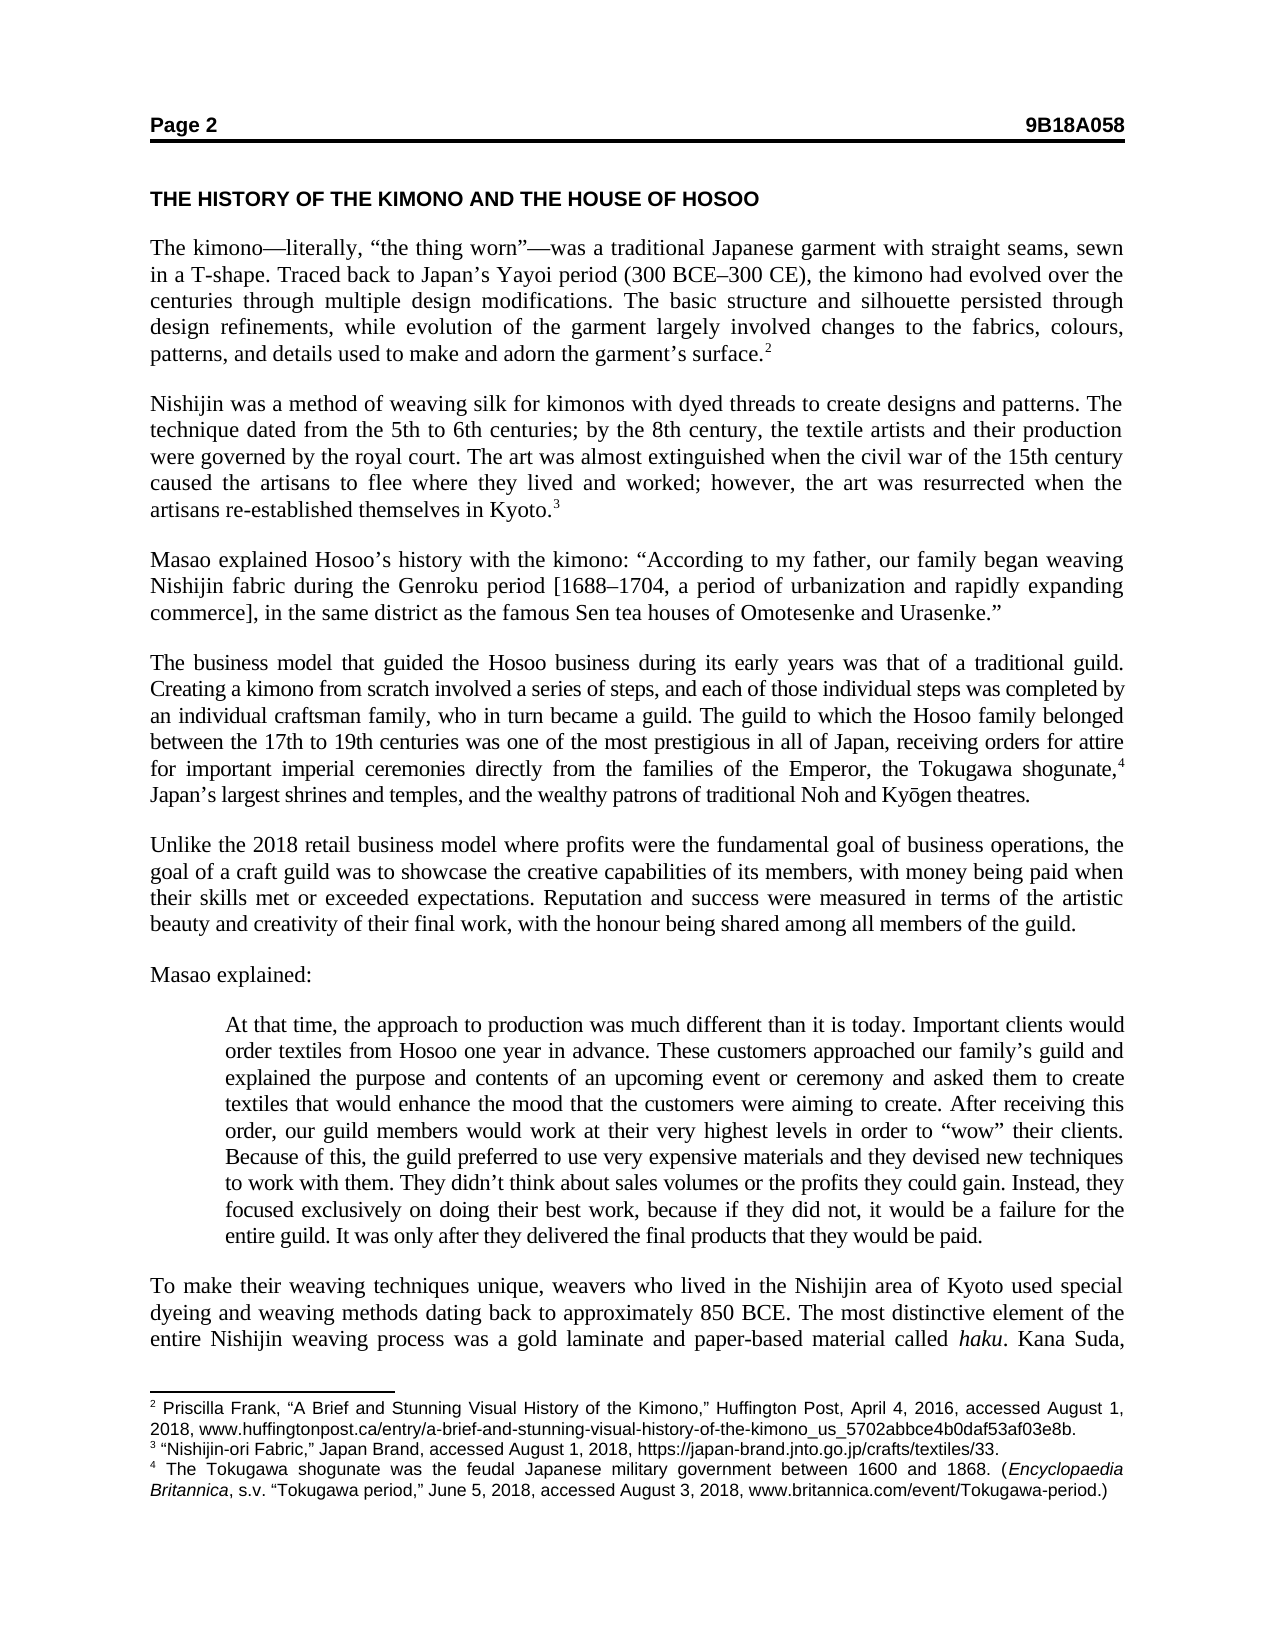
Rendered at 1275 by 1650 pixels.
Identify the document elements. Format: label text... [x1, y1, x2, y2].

text Masao explained: [150, 961, 1125, 987]
text Nishijin was a method of weaving silk for kimonos with dyed threads to create designs and patterns. The technique dated from the 5th to 6th centuries; by the 8th century, the textile artists and their production were governed by the royal court. The art was almost extinguished when the civil war of the 15th century caused the artisans to flee where they lived and worked; however, the art was resurrected when the artisans re-established themselves in Kyoto. [150, 390, 1125, 522]
text The kimono—literally, “the thing worn”—was a traditional Japanese garment with straight seams, sewn in a T-shape. Traced back to Japan’s Yayoi period (300 BCE–300 CE), the kimono had evolved over the centuries through multiple design modifications. The basic structure and silhouette persisted through design refinements, while evolution of the garment largely involved changes to the fabrics, colours, patterns, and details used to make and adorn the garment’s surface. [150, 234, 1125, 366]
text The History of the Kimono and the House of Hosoo [150, 186, 1125, 210]
text Masao explained Hosoo’s history with the kimono: “According to my father, our family began weaving Nishijin fabric during the Genroku period [1688–1704, a period of urbanization and rapidly expanding commerce], in the same district as the famous Sen tea houses of Omotesenke and Urasenke.” [150, 546, 1125, 625]
text At that time, the approach to production was much different than it is today. Important clients would order textiles from Hosoo one year in advance. These customers approached our family’s guild and explained the purpose and contents of an upcoming event or ceremony and asked them to create textiles that would enhance the mood that the customers were aiming to create. After receiving this order, our guild members would work at their very highest levels in order to “wow” their clients. Because of this, the guild preferred to use very expensive materials and they devised new techniques to work with them. They didn’t think about sales volumes or the profits they could gain. Instead, they focused exclusively on doing their best work, because if they did not, it would be a failure for the entire guild. It was only after they delivered the final products that they would be paid. [225, 1011, 1125, 1248]
text Unlike the 2018 retail business model where profits were the fundamental goal of business operations, the goal of a craft guild was to showcase the creative capabilities of its members, with money being paid when their skills met or exceeded expectations. Reputation and success were measured in terms of the artistic beauty and creativity of their final work, with the honour being shared among all members of the guild. [150, 831, 1125, 937]
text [150, 1272, 1125, 1352]
text The business model that guided the Hosoo business during its early years was that of a traditional guild. Creating a kimono from scratch involved a series of steps, and each of those individual steps was completed by an individual craftsman family, who in turn became a guild. The guild to which the Hosoo family belonged between the 17th to 19th centuries was one of the most prestigious in all of Japan, receiving orders for attire for important imperial ceremonies directly from the families of the Emperor, the Tokugawa shogunate, Japan’s largest shrines and temples, and the wealthy patrons of traditional Noh and Kyōgen theatres. [150, 649, 1125, 807]
